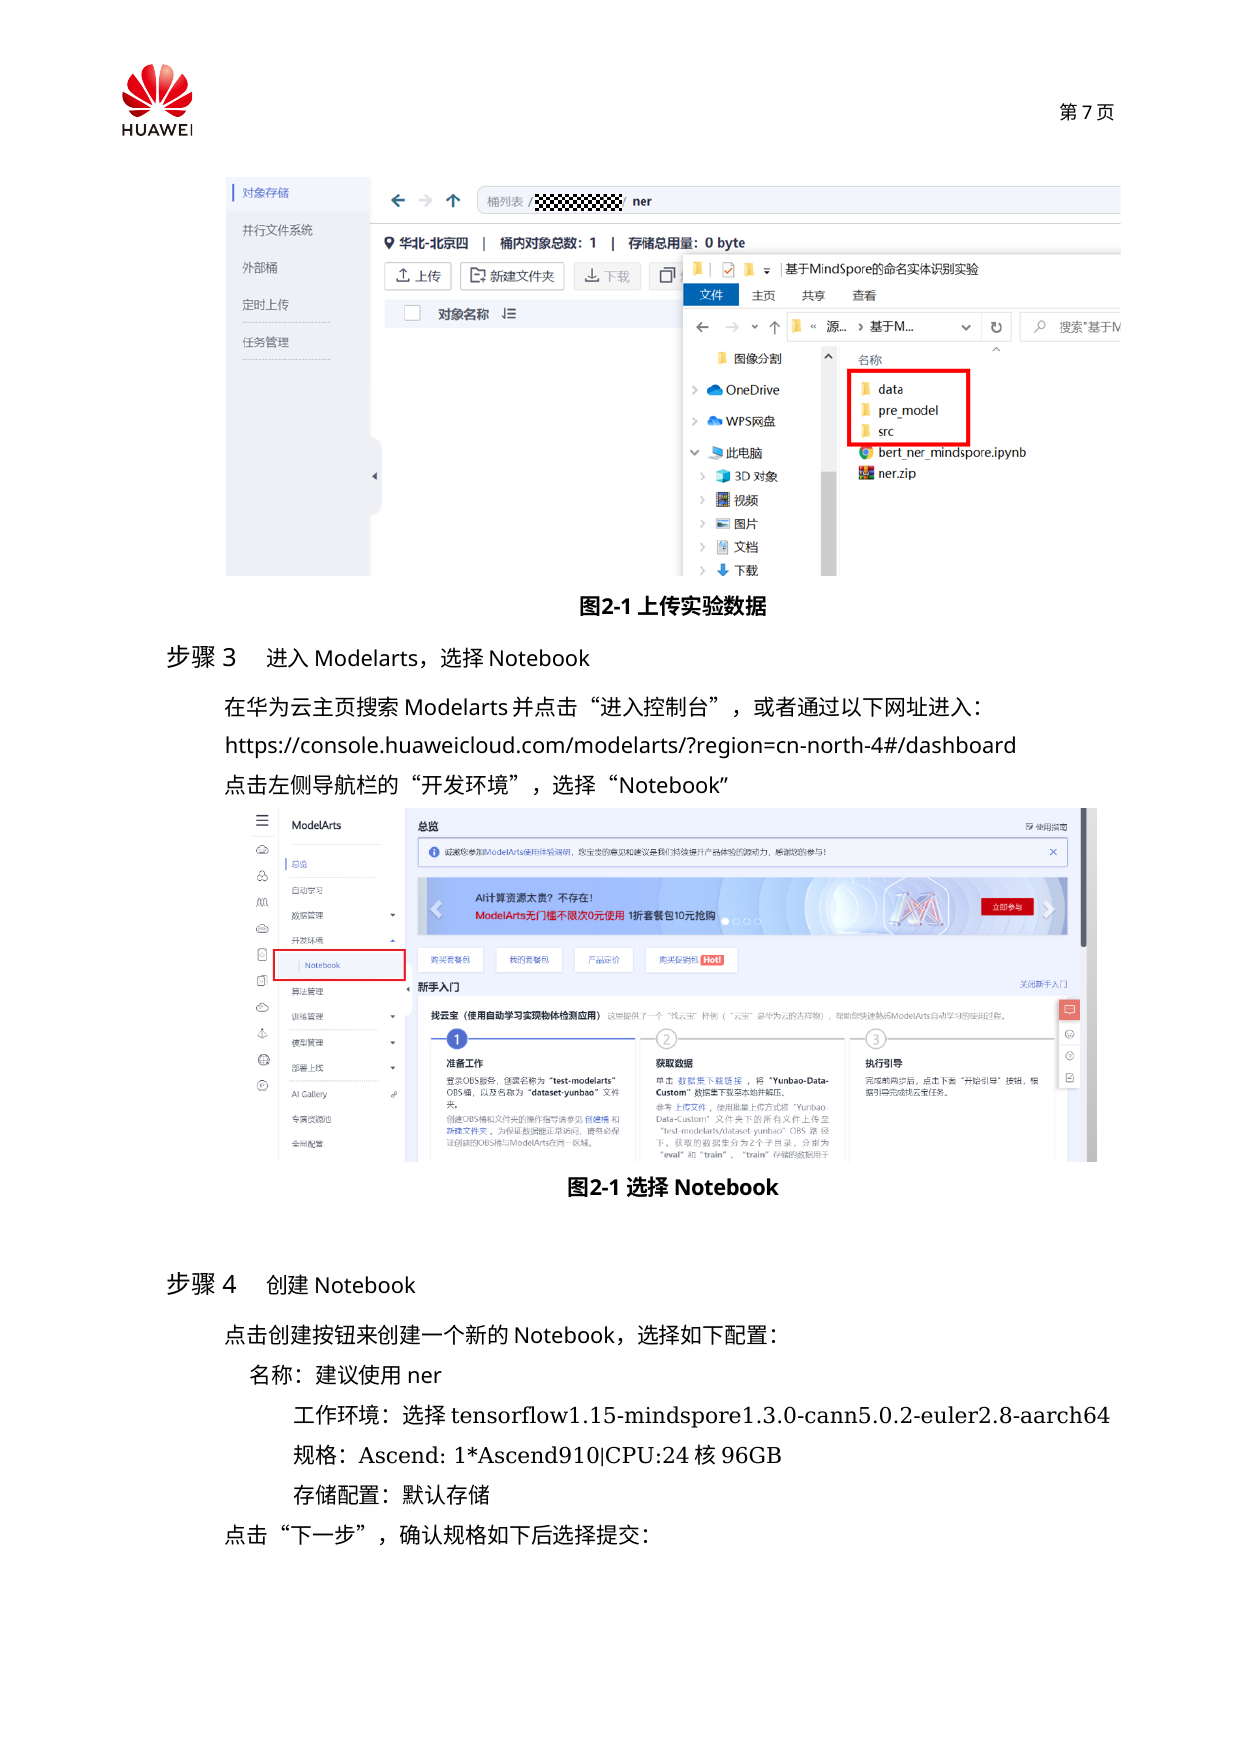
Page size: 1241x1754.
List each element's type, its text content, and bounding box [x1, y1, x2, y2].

picture [122, 64, 193, 136]
text https://console.huaweicloud.com/modelarts/?region=cn-north-4#/dashboard [224, 730, 1122, 760]
text 点击创建按钮来创建一个新的Notebook，选择如下配置： [224, 1318, 1122, 1349]
text 上传实验数据 [224, 589, 1122, 621]
text 规格：Ascend: 1*Ascend910|CPU:24核96GB [224, 1438, 1122, 1470]
text 进入Modelarts，选择Notebook [236, 637, 1122, 673]
text 在华为云主页搜索Modelarts并点击“进入控制台”，或者通过以下网址进入： [224, 690, 1122, 722]
text 创建Notebook [236, 1265, 1122, 1301]
text 点击左侧导航栏的“开发环境”，选择“Notebook” [224, 768, 1122, 800]
text 选择Notebook [224, 1170, 1122, 1202]
picture [226, 177, 1121, 581]
picture [249, 808, 1097, 1162]
text 存储配置：默认存储 [224, 1478, 1122, 1510]
text 名称：建议使用ner [224, 1358, 1122, 1390]
text 点击“下一步”，确认规格如下后选择提交： [224, 1518, 1122, 1550]
text 工作环境：选择tensorflow1.15-mindspore1.3.0-cann5.0.2-euler2.8-aarch64 [224, 1398, 1122, 1430]
